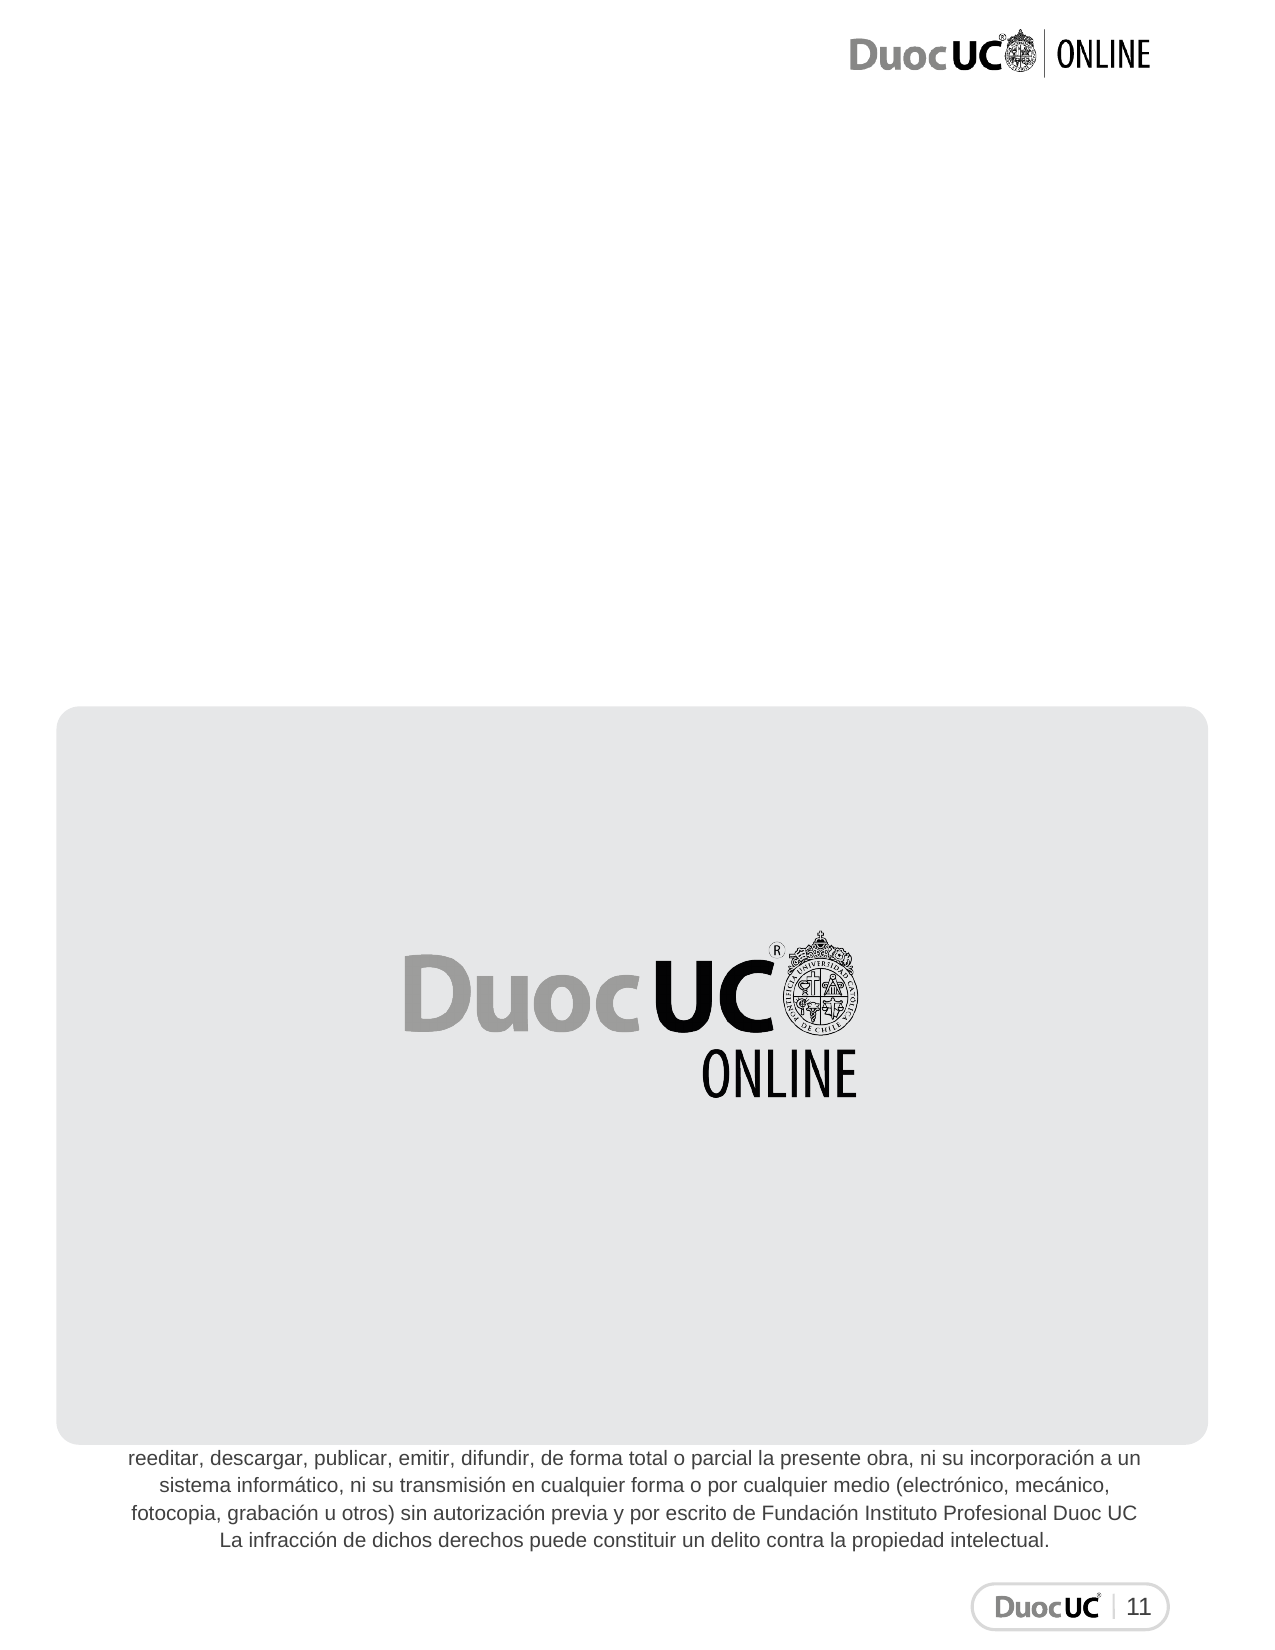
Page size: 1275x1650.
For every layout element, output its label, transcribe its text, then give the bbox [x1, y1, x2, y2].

picture [830, 3, 1170, 96]
picture [387, 920, 879, 1115]
picture [982, 1586, 1115, 1628]
text Reservados todos los derechos Fundación Instituto Profesional Duoc UC. No se permite copiar, reproducir, reeditar, descargar, publicar, emitir, difundir, de forma total o parcial la presente obra, ni su incorporación a un sistema informático, ni su transmisión en cualquier forma o por cualquier medio (electrónico, mecánico, fotocopia, grabación u otros) sin autorización previa y por escrito de Fundación Instituto Profesional Duoc UC La infracción de dichos derechos puede constituir un delito contra la propiedad intelectual. [118, 1445, 1152, 1552]
